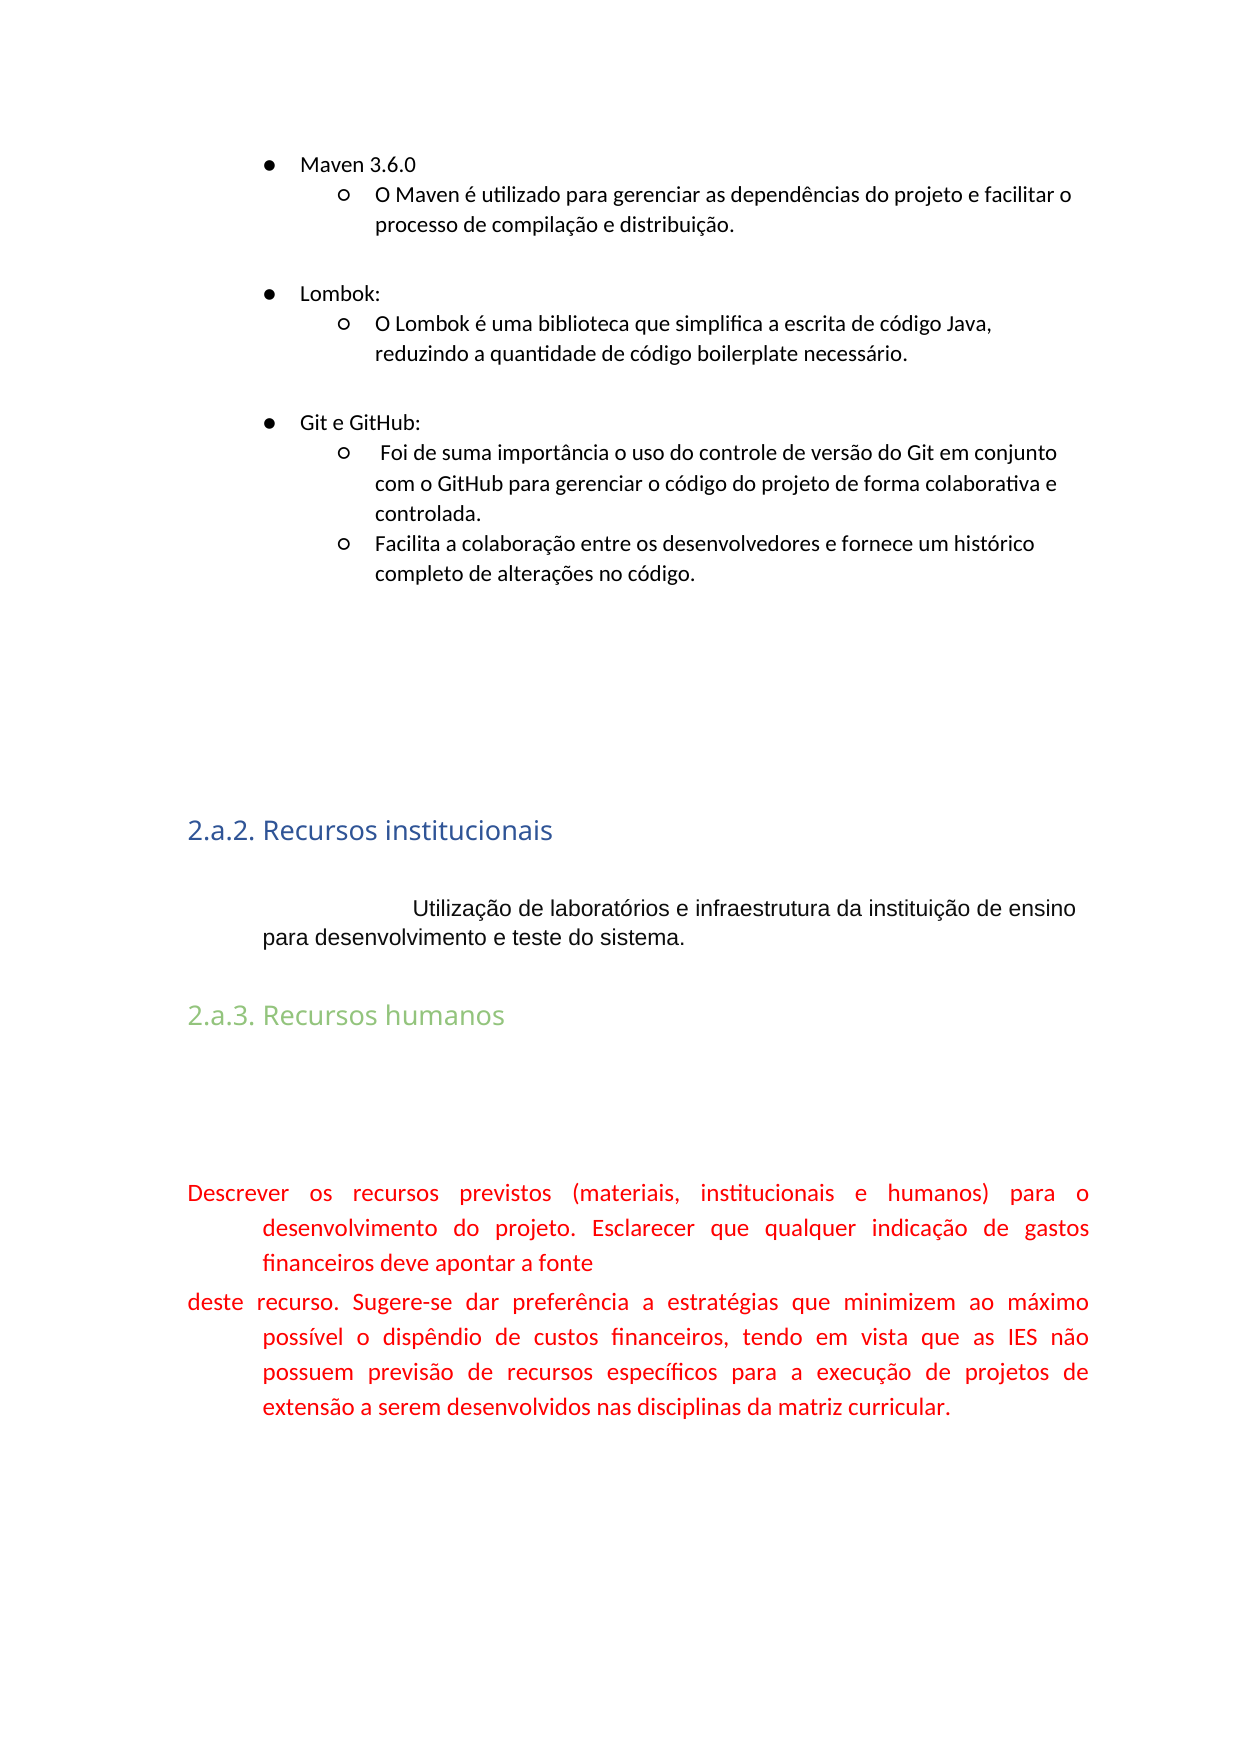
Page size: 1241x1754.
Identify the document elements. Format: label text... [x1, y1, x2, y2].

text Utilização de laboratórios e infraestrutura da instituição de ensino para desenvolvimento e teste do sistema. [262, 895, 1090, 950]
list Lombok: [262, 279, 1090, 307]
text Descrever os recursos previstos (materiais, institucionais e humanos) para o desenvolvimento do projeto. Esclarecer que qualquer indicação de gastos financeiros deve apontar a fonte [187, 1177, 1090, 1278]
text deste recurso. Sugere-se dar preferência a estratégias que minimizem ao máximo possível o dispêndio de custos financeiros, tendo em vista que as IES não possuem previsão de recursos específicos para a execução de projetos de extensão a serem desenvolvidos nas disciplinas da matriz curricular. [187, 1287, 1090, 1422]
subtitle Recursos institucionais [187, 812, 1090, 849]
list Git e GitHub: [262, 408, 1090, 436]
list Facilita a colaboração entre os desenvolvedores e fornece um histórico completo de alterações no código. [337, 529, 1090, 587]
list O Maven é utilizado para gerenciar as dependências do projeto e facilitar o processo de compilação e distribuição. [337, 180, 1090, 238]
list Foi de suma importância o uso do controle de versão do Git em conjunto com o GitHub para gerenciar o código do projeto de forma colaborativa e controlada. [337, 438, 1090, 527]
list Maven 3.6.0 [262, 150, 1090, 178]
subtitle Recursos humanos [187, 996, 1090, 1033]
list O Lombok é uma biblioteca que simplifica a escrita de código Java, reduzindo a quantidade de código boilerplate necessário. [337, 309, 1090, 368]
